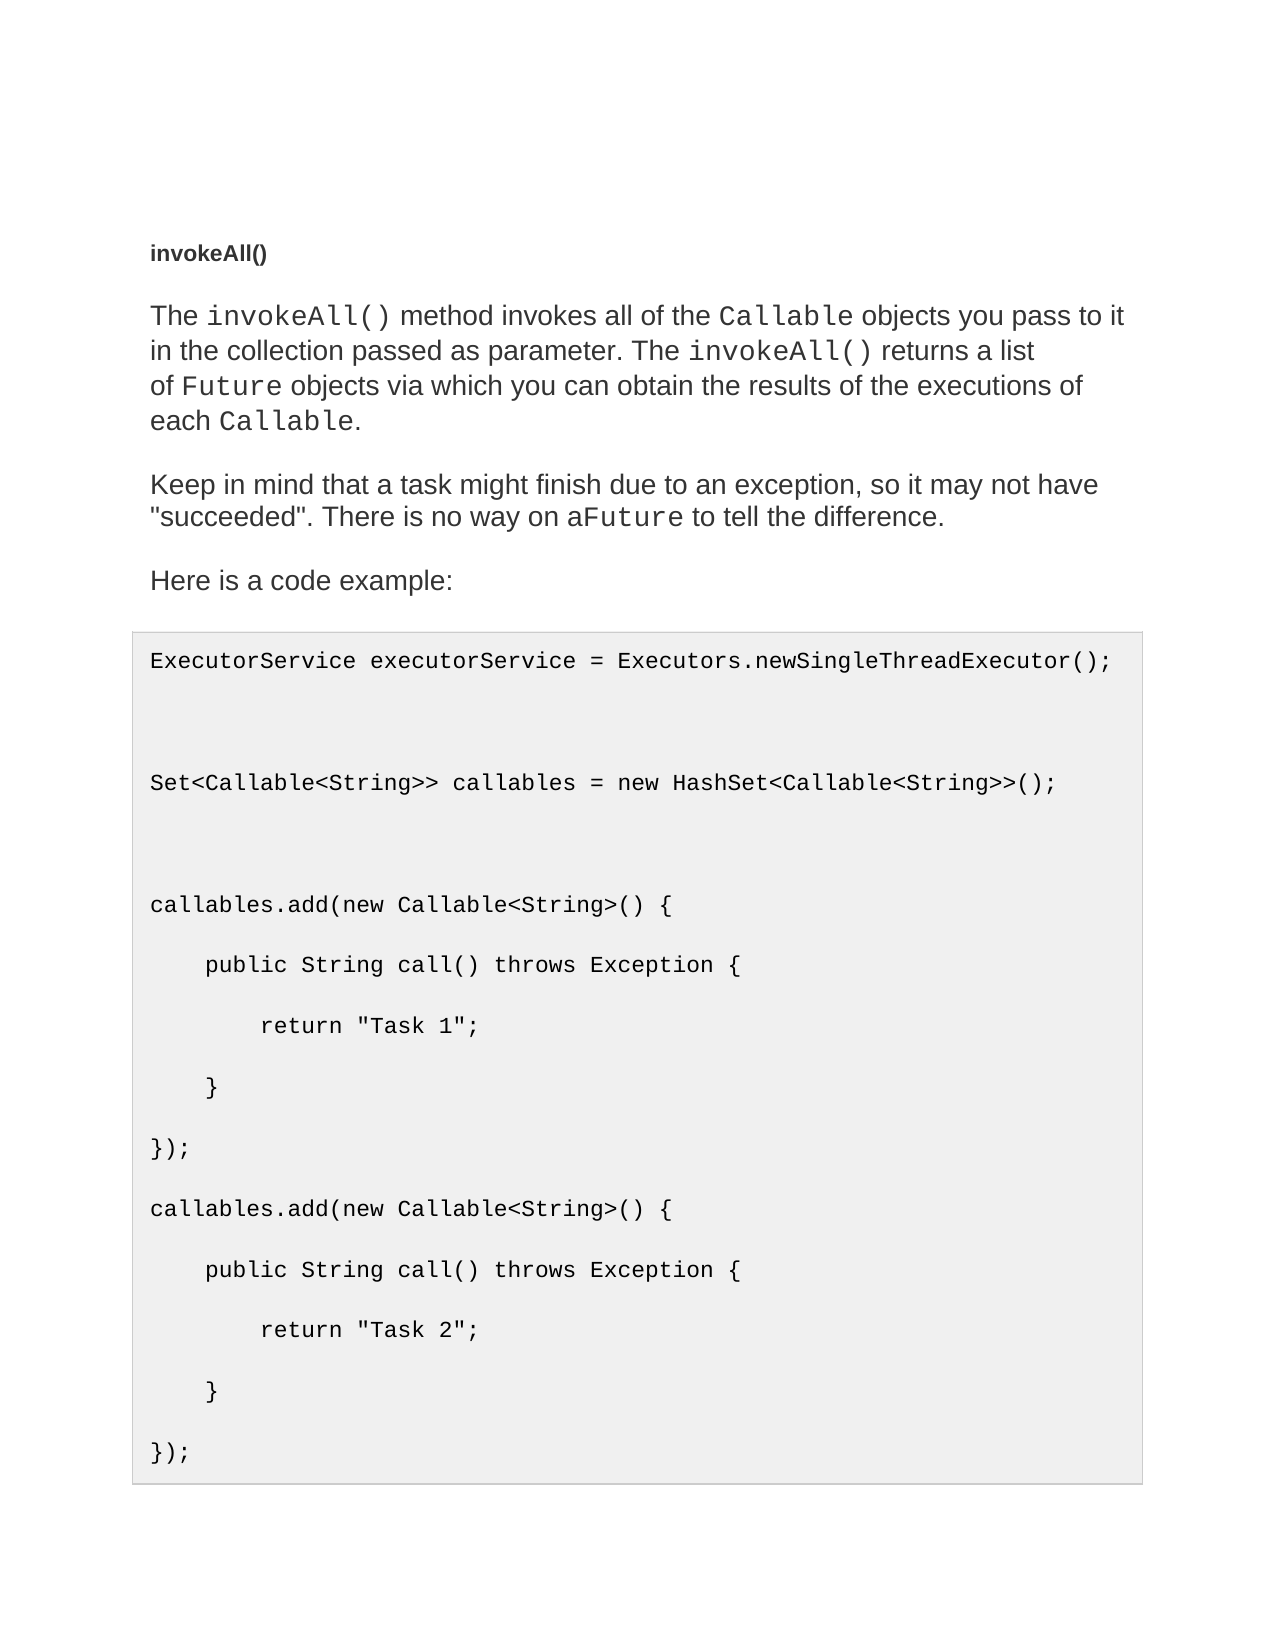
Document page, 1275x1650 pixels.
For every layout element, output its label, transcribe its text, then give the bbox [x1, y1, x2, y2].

text Here is a code example: [150, 564, 1125, 596]
text callables.add(new Callable<String>() { [133, 1179, 1142, 1223]
text } [133, 1361, 1142, 1406]
text } [133, 1057, 1142, 1101]
text The invokeAll() method invokes all of the Callable objects you pass to it in the collection passed as parameter. The invokeAll() returns a list of Future objects via which you can obtain the results of the executions of each Callable. [150, 299, 1125, 438]
subtitle invokeAll() [150, 239, 1125, 266]
text return "Task 1"; [133, 996, 1142, 1041]
text public String call() throws Exception { [133, 1240, 1142, 1284]
text public String call() throws Exception { [133, 936, 1142, 980]
text }); [133, 1118, 1142, 1162]
text callables.add(new Callable<String>() { [133, 875, 1142, 919]
text ExecutorService executorService = Executors.newSingleThreadExecutor(); [133, 633, 1142, 676]
text return "Task 2"; [133, 1301, 1142, 1345]
text }); [133, 1422, 1142, 1483]
text Keep in mind that a task might finish due to an exception, so it may not have "succeeded". There is no way on aFuture to tell the difference. [150, 468, 1125, 535]
text Set<Callable<String>> callables = new HashSet<Callable<String>>(); [133, 753, 1142, 797]
